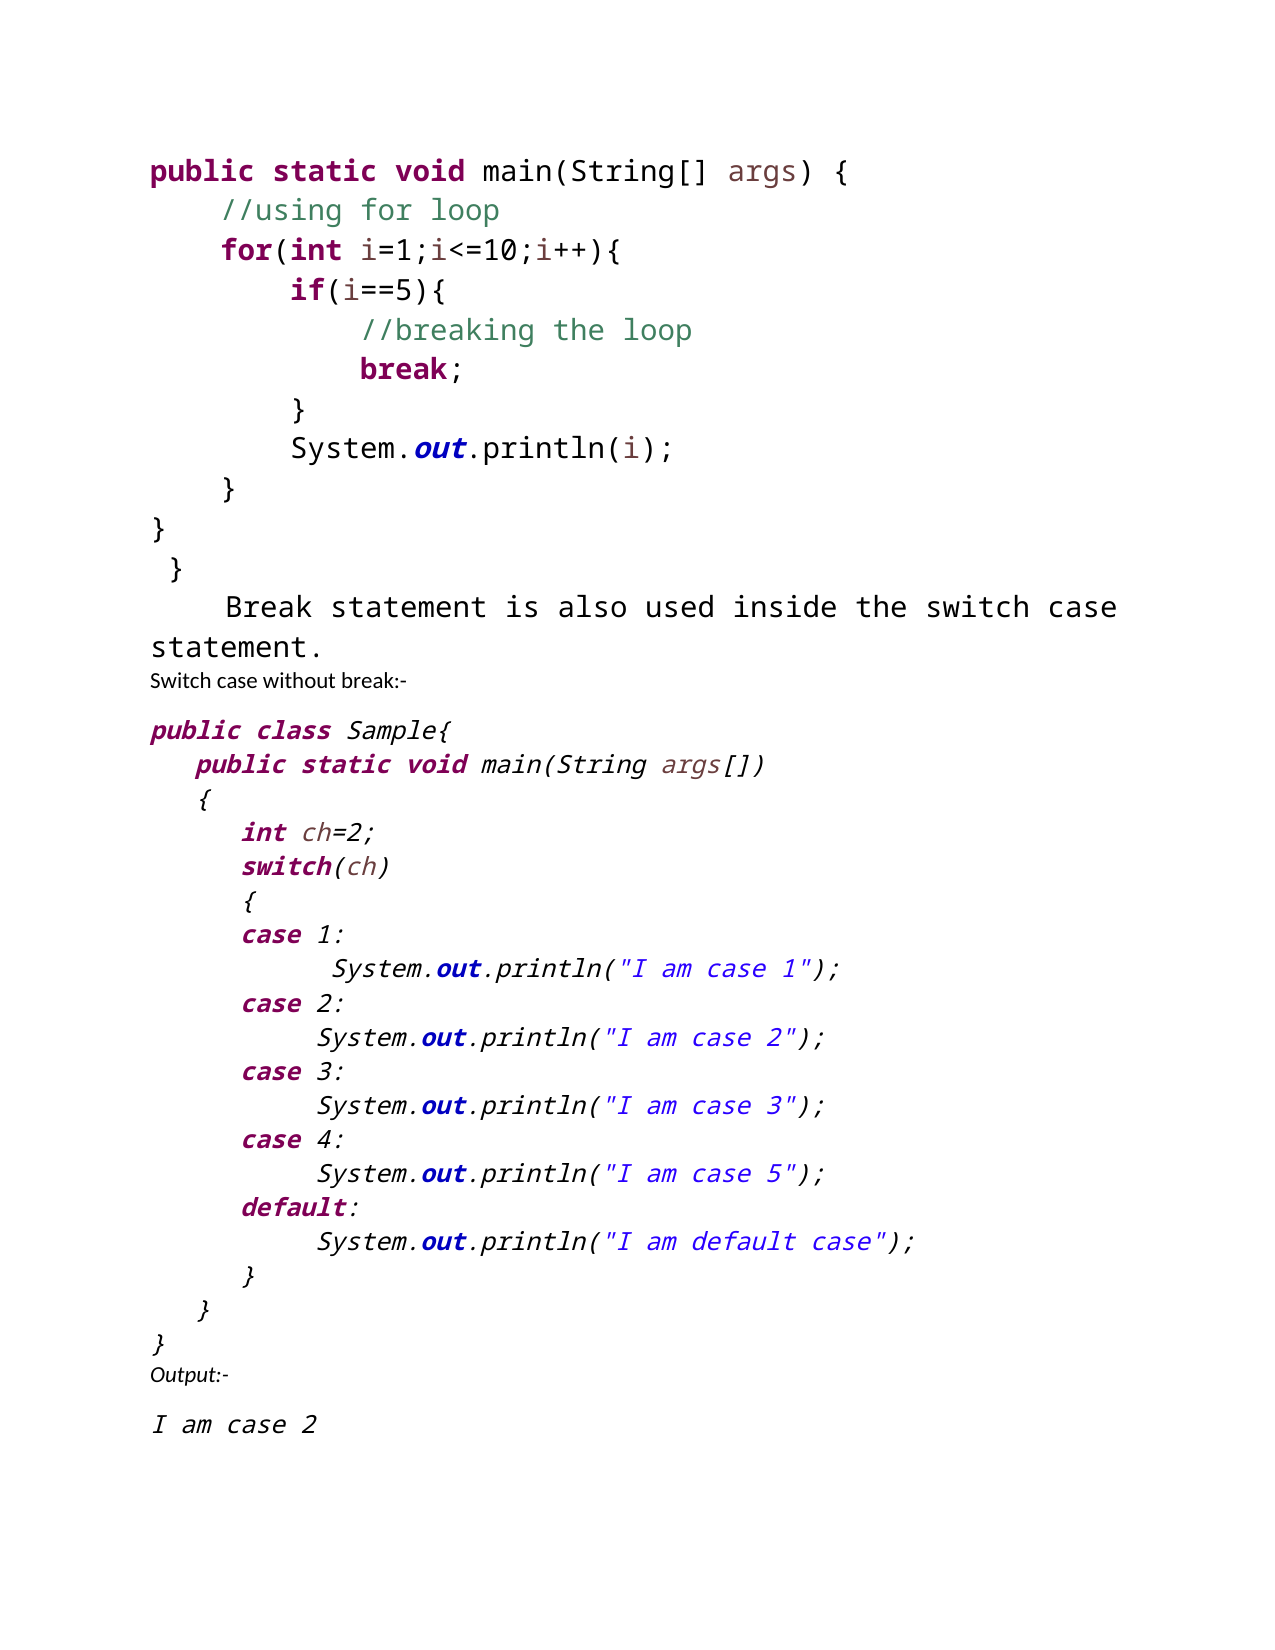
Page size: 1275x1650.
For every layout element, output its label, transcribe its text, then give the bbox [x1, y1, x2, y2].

text } [150, 388, 1125, 428]
text //breaking the loop [150, 309, 1125, 348]
text public static void main(String[] args) { [150, 150, 1125, 190]
text Break statement is also used inside the switch case statement. [150, 587, 1125, 666]
text } [150, 467, 1125, 507]
text //using for loop [150, 190, 1125, 229]
text } [150, 507, 1125, 547]
text for(int i=1;i<=10;i++){ [150, 229, 1125, 269]
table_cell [150, 1360, 1125, 1459]
text if(i==5){ [150, 269, 1125, 309]
text break; [150, 348, 1125, 388]
table_cell public class Sample{ public static void main(String args[]) { int ch=2; switch(ch) { case 1: System.out.println("I am case 1"); case 2: System.out.println("I am case 2"); case 3: System.out.println("I am case 3"); case 4: System.out.println("I am case 5"); default: System.out.println("I am default case"); } } } [150, 713, 1125, 1360]
text } [150, 547, 1125, 587]
text System.out.println(i); [150, 428, 1125, 467]
table_header Switch case without break:- [150, 666, 1125, 713]
